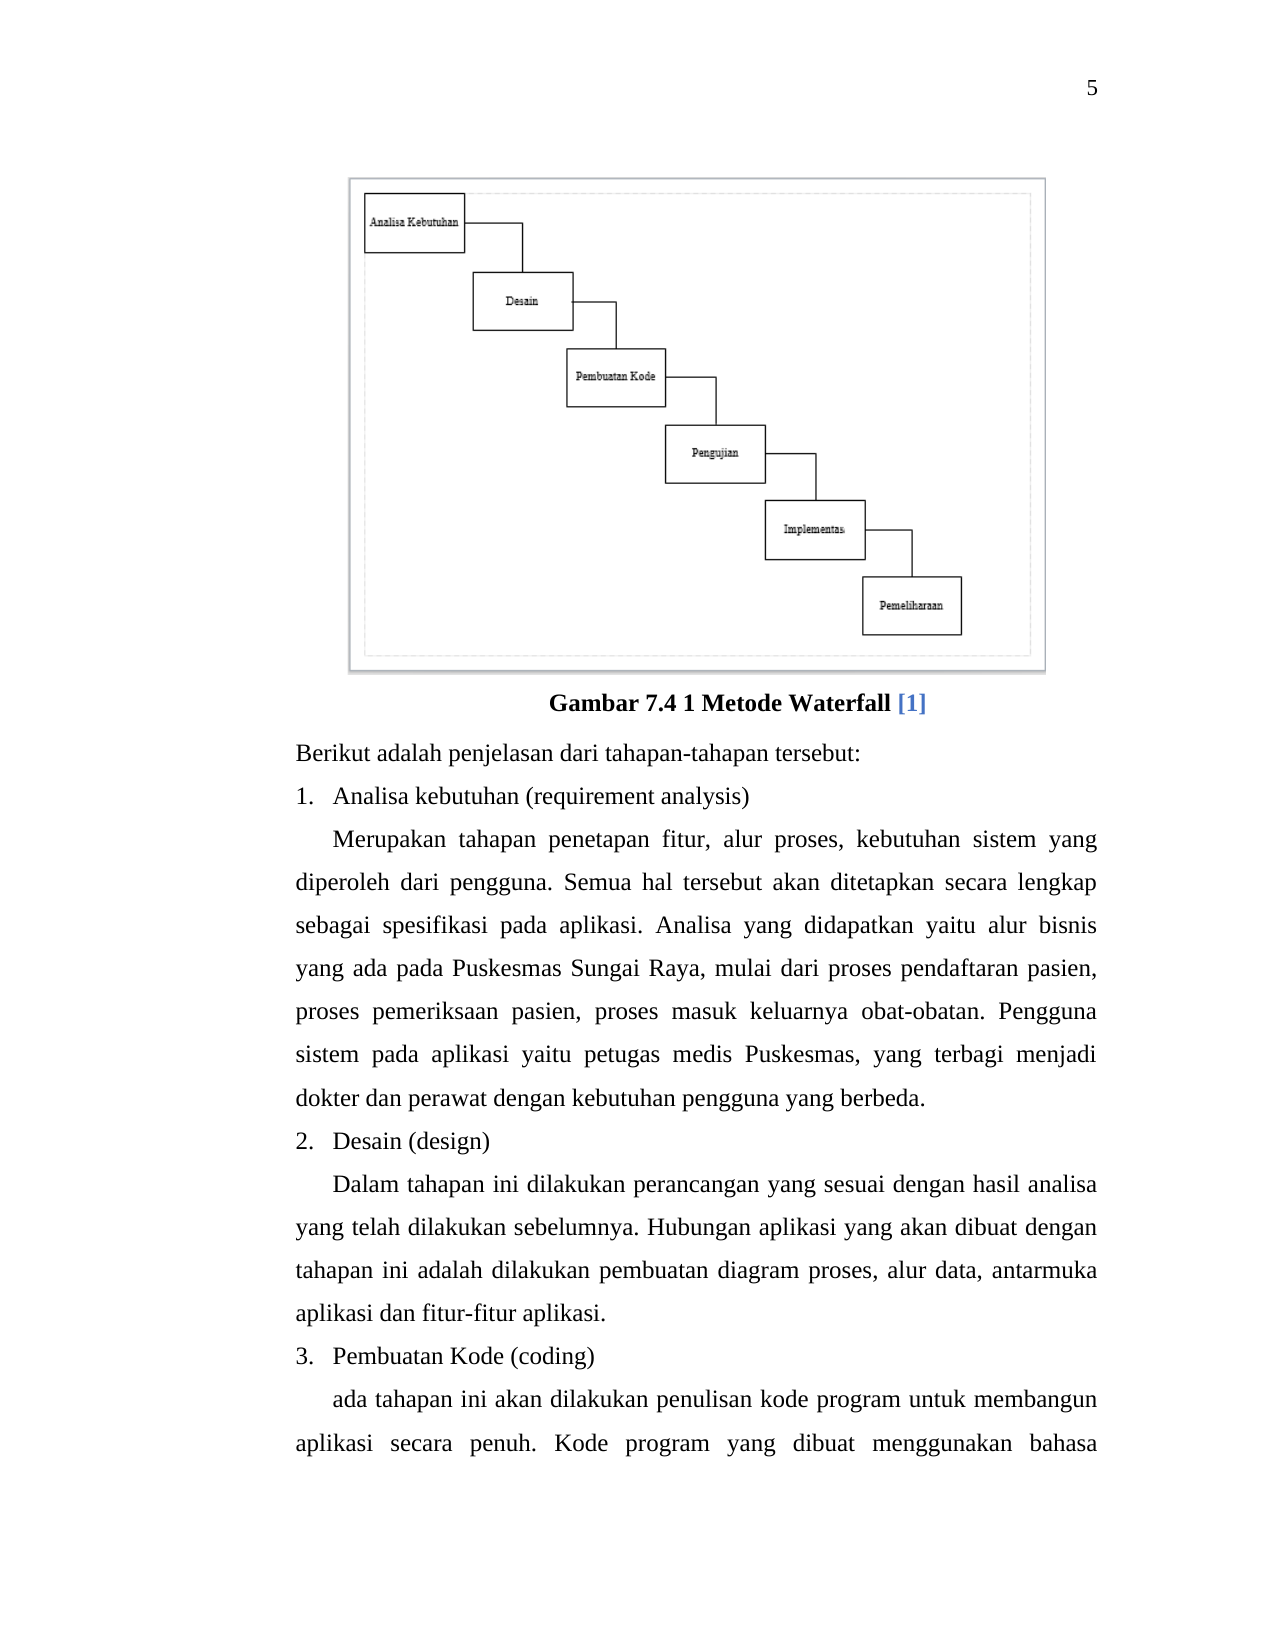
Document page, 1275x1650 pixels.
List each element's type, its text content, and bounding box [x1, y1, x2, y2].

list Merupakan tahapan penetapan fitur, alur proses, kebutuhan sistem yang diperoleh dari pengguna. Semua hal tersebut akan ditetapkan secara lengkap sebagai spesifikasi pada aplikasi. Analisa yang didapatkan yaitu alur bisnis yang ada pada Puskesmas Sungai Raya, mulai dari proses pendaftaran pasien, proses pemeriksaan pasien, proses masuk keluarnya obat-obatan. Pengguna sistem pada aplikasi yaitu petugas medis Puskesmas, yang terbagi menjadi dokter dan perawat dengan kebutuhan pengguna yang berbeda. [295, 824, 1098, 1111]
list Desain (design) [295, 1126, 1098, 1154]
picture [347, 177, 1046, 675]
list Analisa kebutuhan (requirement analysis) [295, 781, 1098, 809]
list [295, 1384, 1098, 1456]
list Pembuatan Kode (coding) [295, 1341, 1098, 1370]
text Gambar 7.4 1 Metode Waterfall [302, 688, 1098, 717]
list Dalam tahapan ini dilakukan perancangan yang sesuai dengan hasil analisa yang telah dilakukan sebelumnya. Hubungan aplikasi yang akan dibuat dengan tahapan ini adalah dilakukan pembuatan diagram proses, alur data, antarmuka aplikasi dan fitur-fitur aplikasi. [295, 1169, 1098, 1327]
list Berikut adalah penjelasan dari tahapan-tahapan tersebut: [236, 738, 1098, 766]
